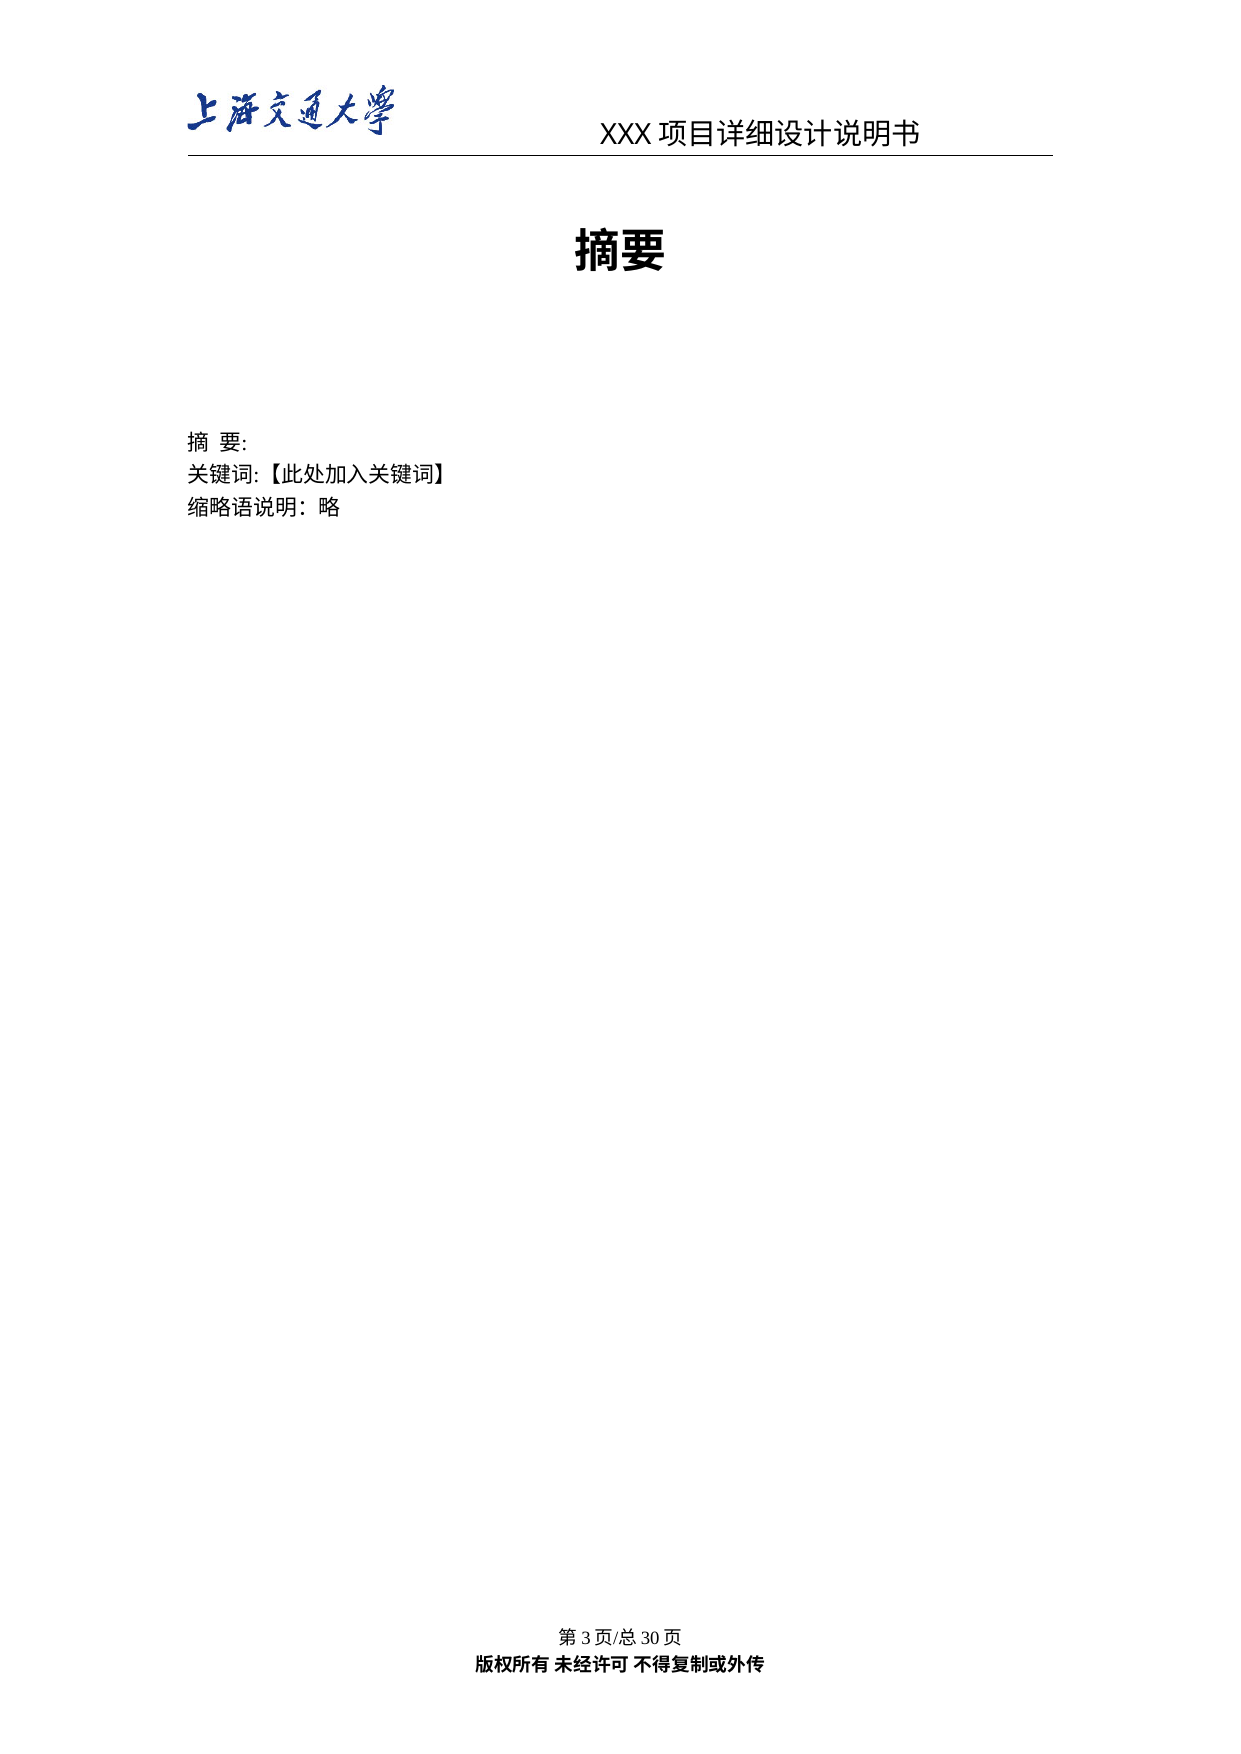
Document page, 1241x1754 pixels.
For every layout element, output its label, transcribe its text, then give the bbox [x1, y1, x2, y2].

subtitle 摘要 [187, 199, 1053, 296]
text 关键词:【此处加入关键词】 [187, 457, 1053, 489]
text 摘 要: [187, 424, 1053, 457]
picture [187, 85, 394, 135]
text 缩略语说明：略 [187, 489, 1053, 522]
